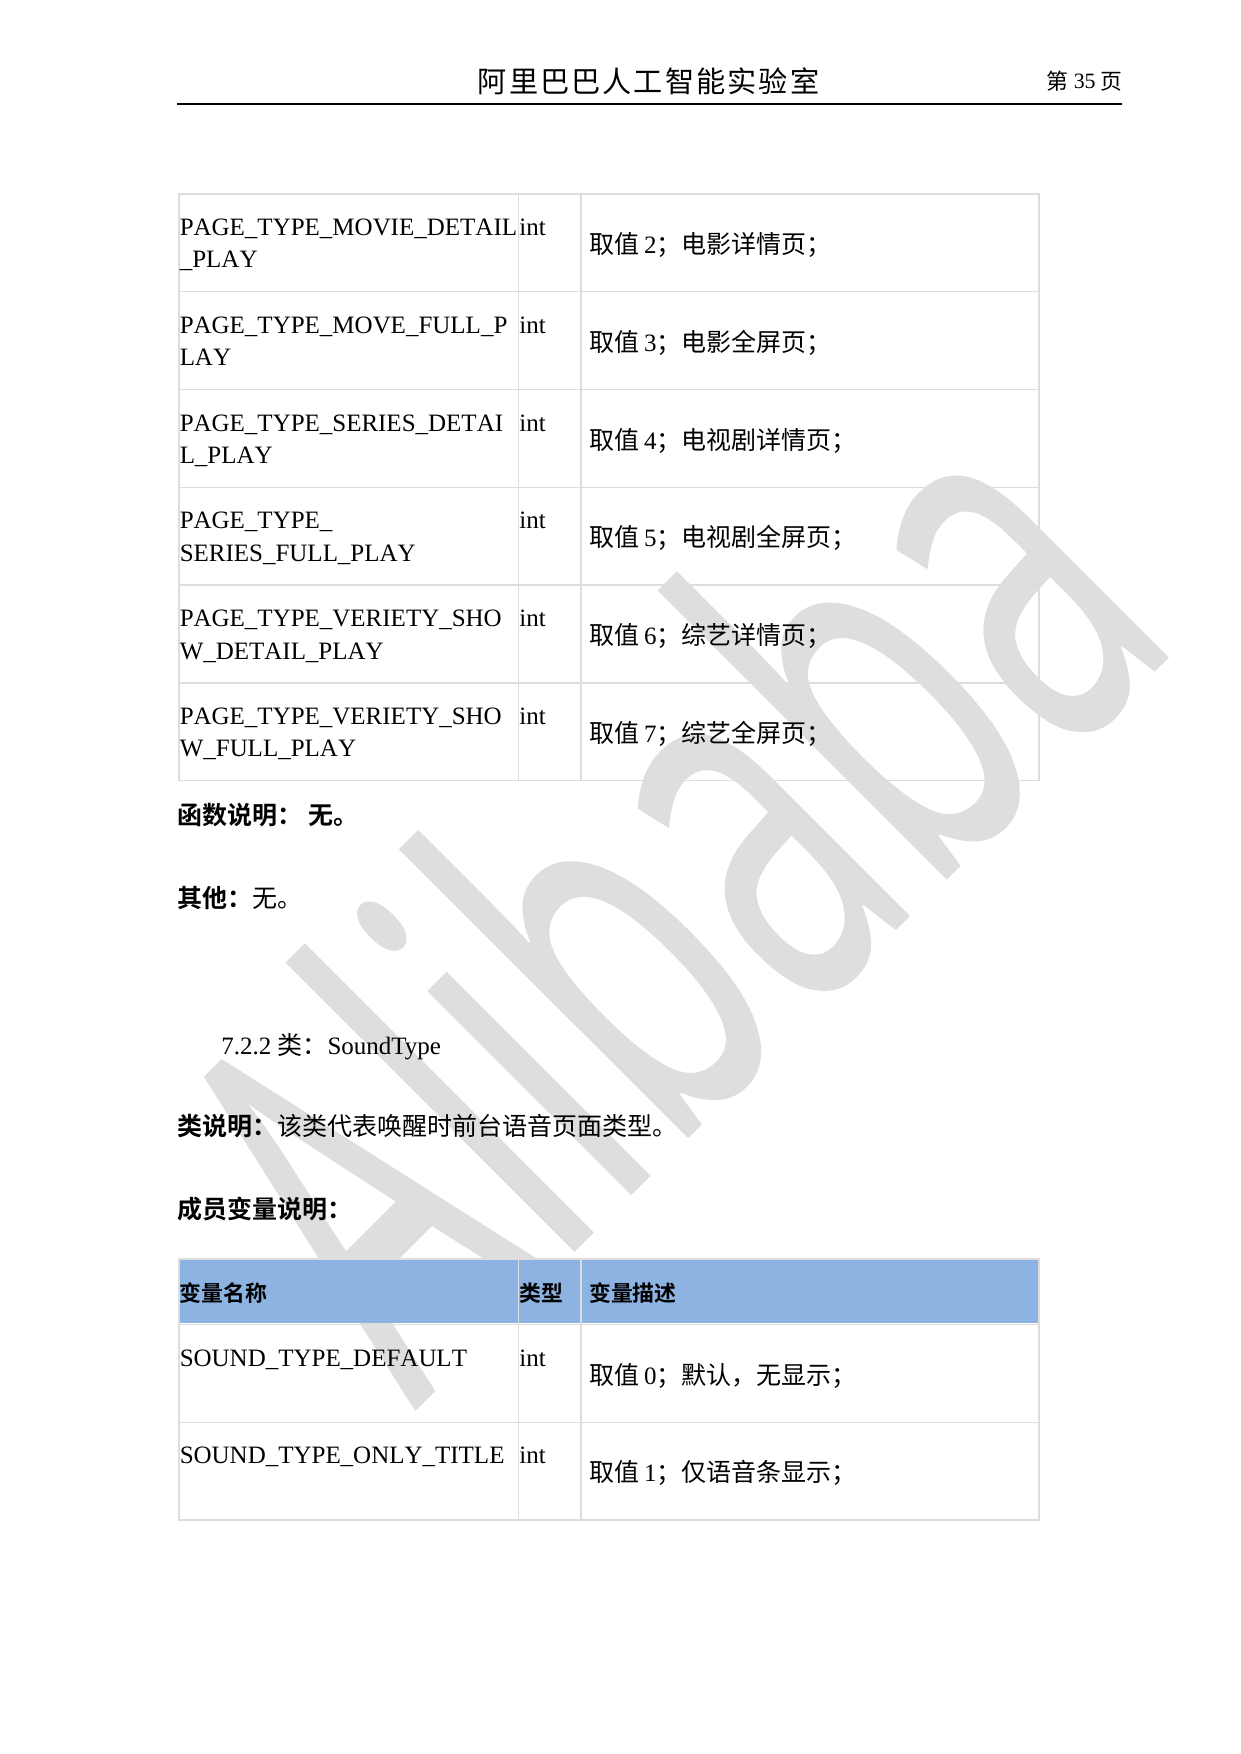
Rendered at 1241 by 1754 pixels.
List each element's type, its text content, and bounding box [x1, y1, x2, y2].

table_cell int [519, 684, 580, 780]
table_header 变量名称 [180, 1260, 518, 1323]
table_cell int [519, 488, 580, 584]
table_cell PAGE_TYPE_SERIES_DETAIL_PLAY [180, 390, 518, 486]
table_cell SOUND_TYPE_ONLY_TITLE [180, 1423, 518, 1519]
table_cell 取值6；综艺详情页； [582, 586, 1038, 682]
table_cell PAGE_TYPE_MOVIE_DETAIL_PLAY [180, 195, 518, 291]
table_cell PAGE_TYPE_MOVE_FULL_PLAY [180, 292, 518, 388]
table_cell int [519, 292, 580, 388]
table_cell PAGE_TYPE_ SERIES_FULL_PLAY [180, 488, 518, 584]
table_cell 取值0；默认，无显示； [582, 1325, 1038, 1421]
table_cell 取值1；仅语音条显示； [582, 1423, 1038, 1519]
subtitle 类：SoundType [177, 1011, 1122, 1076]
table_cell int [519, 1325, 580, 1421]
table_cell int [519, 586, 580, 682]
table_cell int [519, 195, 580, 291]
table_cell 取值7；综艺全屏页； [582, 684, 1038, 780]
table_cell int [519, 1423, 580, 1519]
table_cell 取值5；电视剧全屏页； [582, 488, 1038, 584]
table_cell PAGE_TYPE_VERIETY_SHOW_FULL_PLAY [180, 684, 518, 780]
text 成员变量说明： [177, 1175, 1122, 1240]
table_cell SOUND_TYPE_DEFAULT [180, 1325, 518, 1421]
table_cell 取值3；电影全屏页； [582, 292, 1038, 388]
table_cell 取值4；电视剧详情页； [582, 390, 1038, 486]
text 其他：无。 [177, 864, 1122, 929]
table_header 类型 [519, 1260, 580, 1323]
table_header 变量描述 [582, 1260, 1038, 1323]
text 类说明：该类代表唤醒时前台语音页面类型。 [177, 1092, 1122, 1157]
table_cell 取值2；电影详情页； [582, 195, 1038, 291]
table_cell PAGE_TYPE_VERIETY_SHOW_DETAIL_PLAY [180, 586, 518, 682]
text 函数说明： 无。 [177, 781, 1122, 846]
table_cell int [519, 390, 580, 486]
